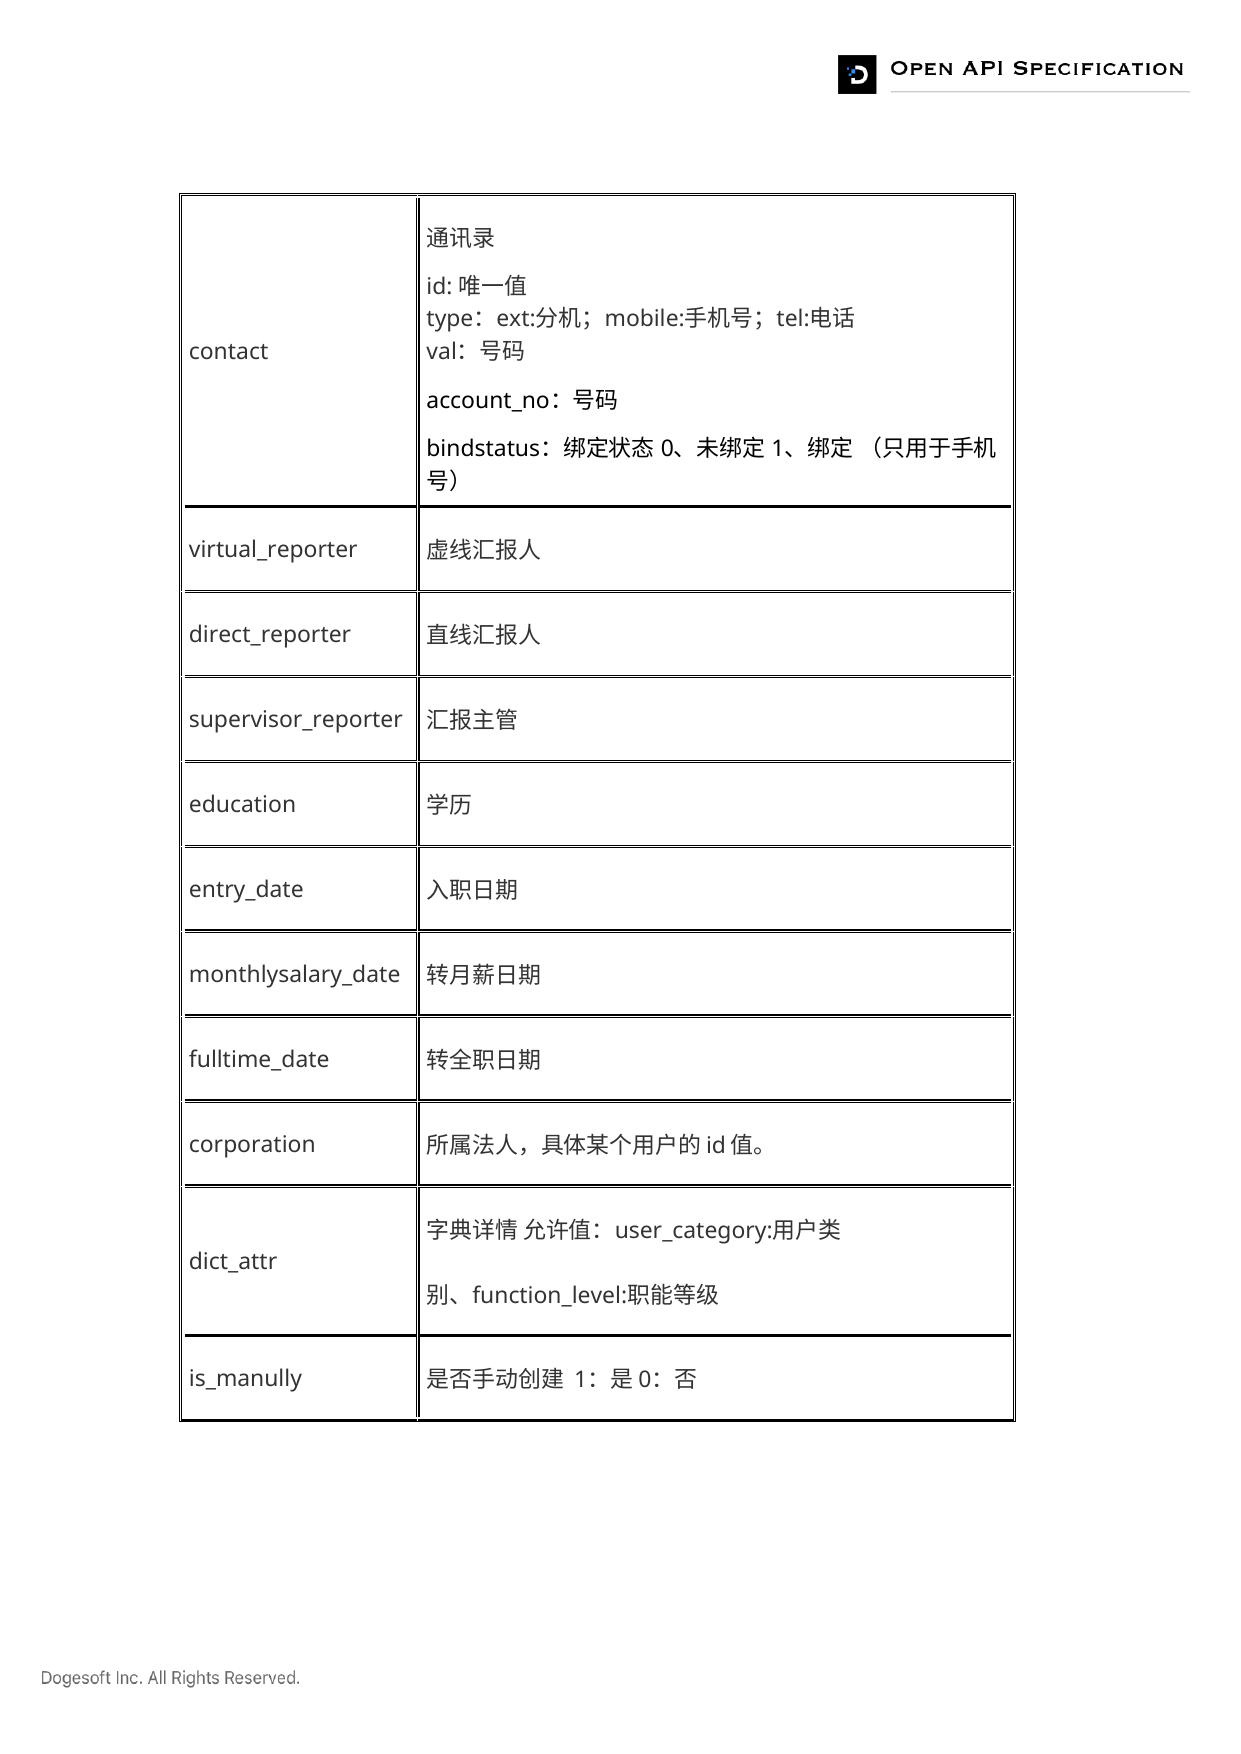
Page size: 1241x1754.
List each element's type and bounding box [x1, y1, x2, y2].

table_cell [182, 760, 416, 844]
picture [838, 55, 1190, 94]
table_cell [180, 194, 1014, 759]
picture [40, 1670, 301, 1688]
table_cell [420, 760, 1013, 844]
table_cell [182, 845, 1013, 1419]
